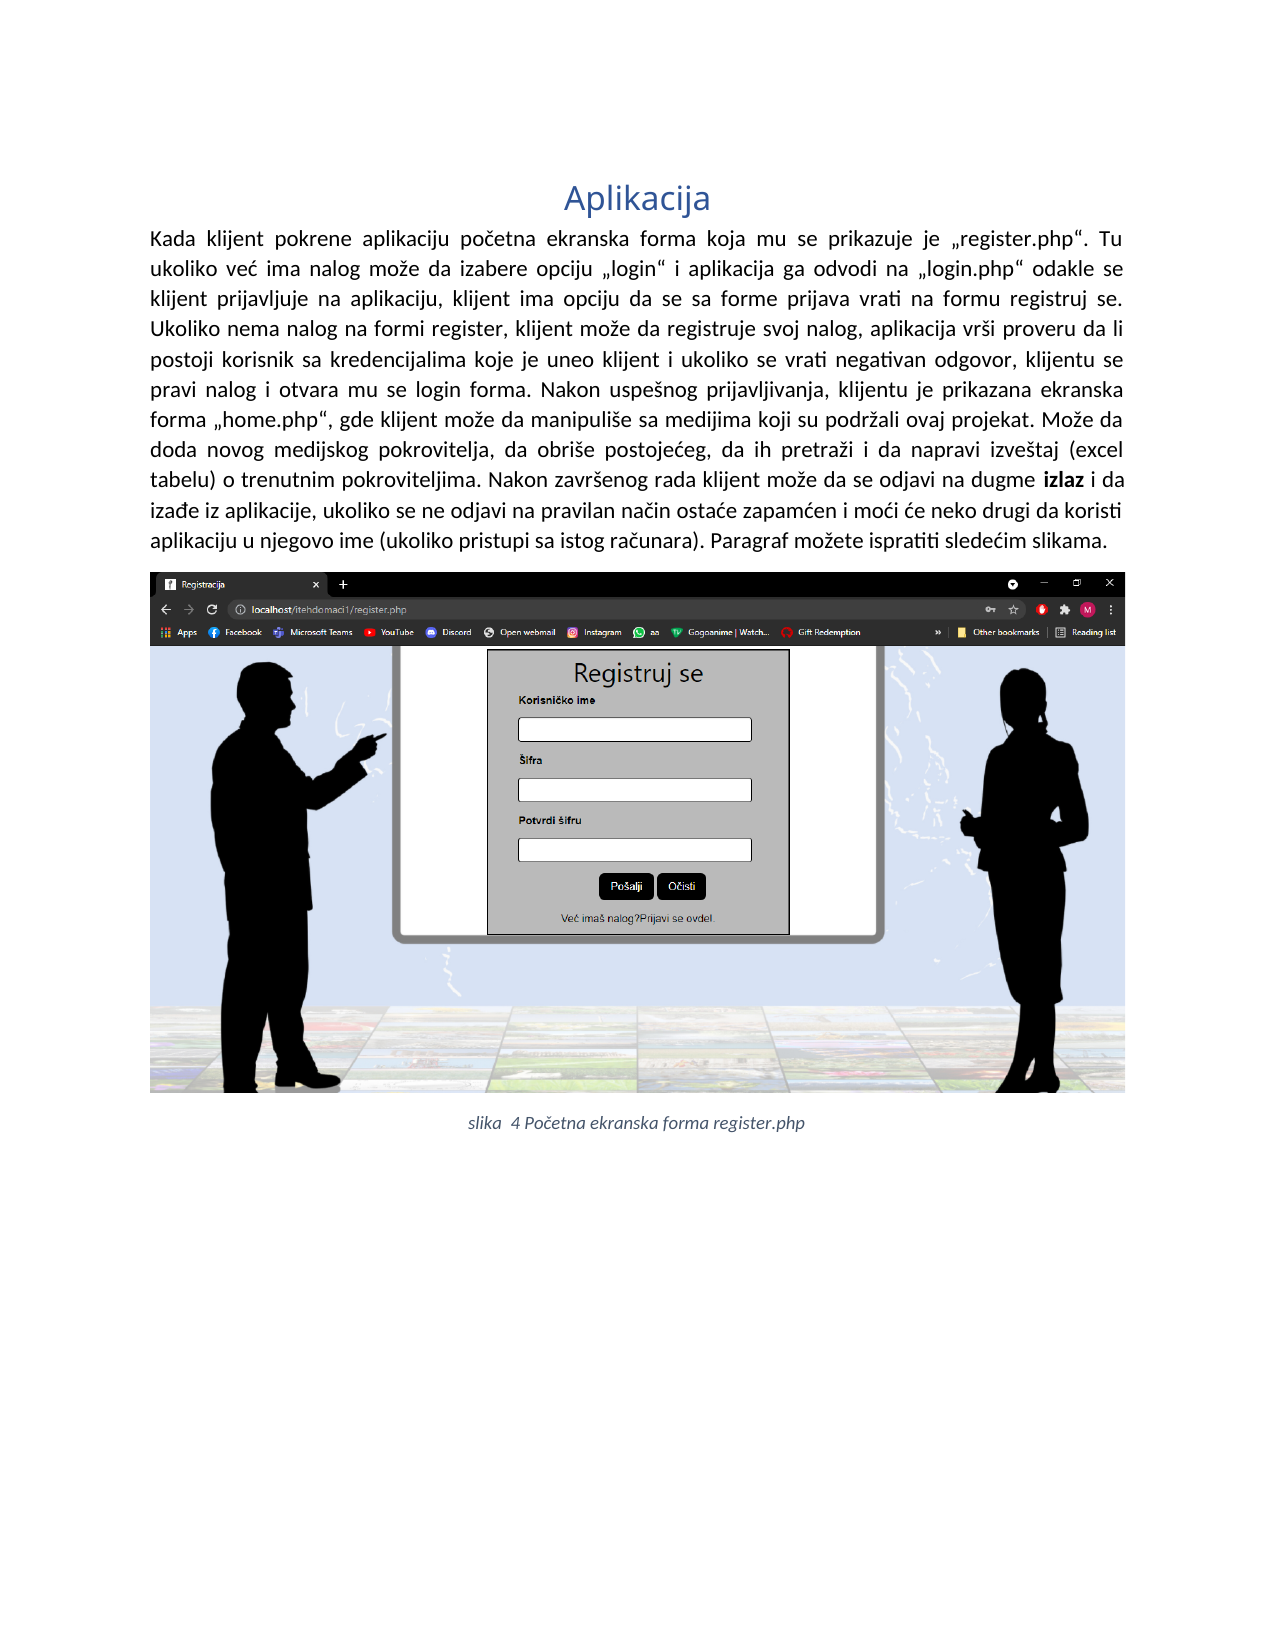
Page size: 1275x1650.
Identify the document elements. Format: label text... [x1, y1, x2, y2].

text slika 4 Početna ekranska forma register.php [150, 1111, 1125, 1134]
picture [150, 572, 1125, 1093]
subtitle Aplikacija [150, 175, 1125, 220]
text Kada klijent pokrene aplikaciju početna ekranska forma koja mu se prikazuje je „register.php“. Tu ukoliko već ima nalog može da izabere opciju „login“ i aplikacija ga odvodi na „login.php“ odakle se klijent prijavljuje na aplikaciju, klijent ima opciju da se sa forme prijava vrati na formu registruj se. Ukoliko nema nalog na formi register, klijent može da registruje svoj nalog, aplikacija vrši proveru da li postoji korisnik sa kredencijalima koje je uneo klijent i ukoliko se vrati negativan odgovor, klijentu se pravi nalog i otvara mu se login forma. Nakon uspešnog prijavljivanja, klijentu je prikazana ekranska forma „home.php“, gde klijent može da manipuliše sa medijima koji su podržali ovaj projekat. Može da doda novog medijskog pokrovitelja, da obriše postojećeg, da ih pretraži i da napravi izveštaj (excel tabelu) o trenutnim pokroviteljima. Nakon završenog rada klijent može da se odjavi na dugme izlaz i da izađe iz aplikacije, ukoliko se ne odjavi na pravilan način ostaće zapamćen i moći će neko drugi da koristi aplikaciju u njegovo ime (ukoliko pristupi sa istog računara). Paragraf možete ispratiti sledećim slikama. [150, 224, 1125, 554]
